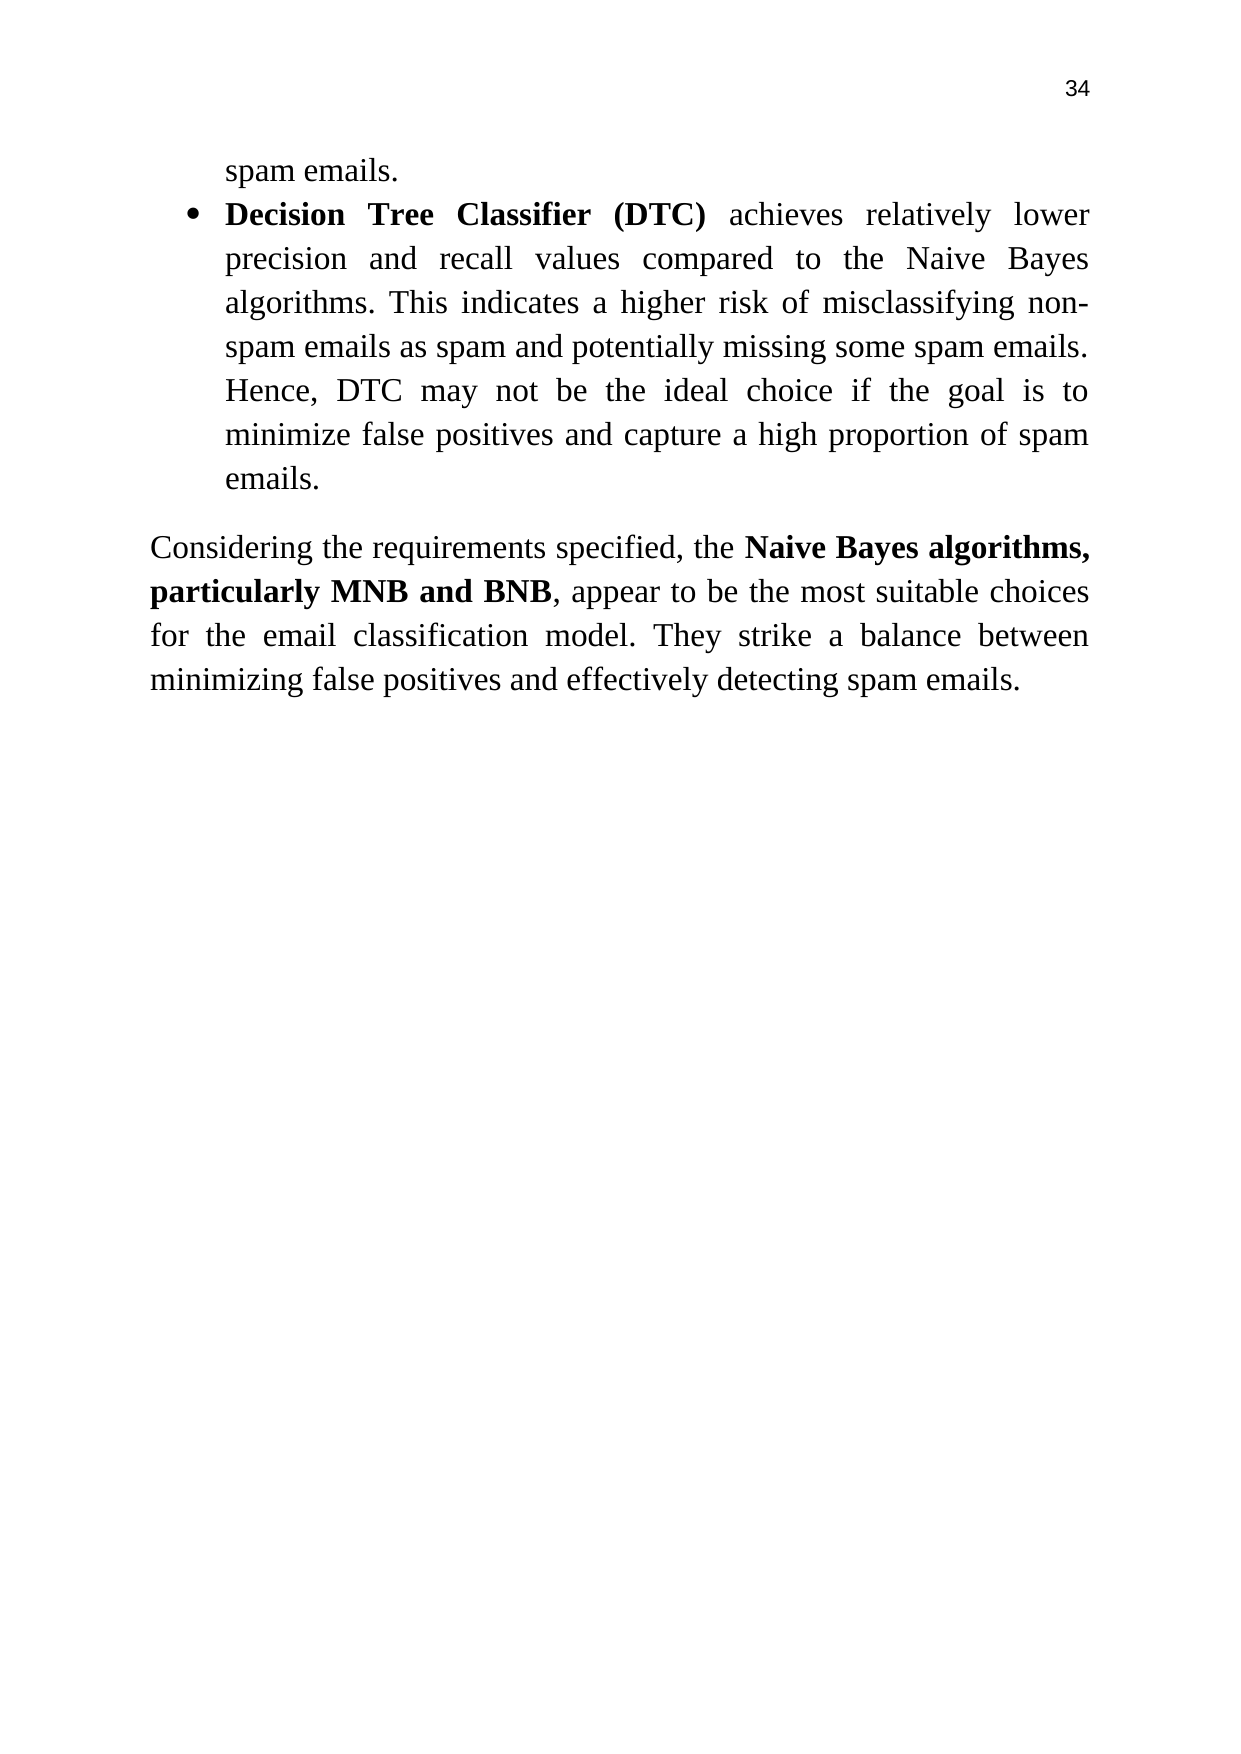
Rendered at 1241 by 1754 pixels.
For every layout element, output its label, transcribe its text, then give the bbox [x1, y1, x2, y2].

text Considering the requirements specified, the Naive Bayes algorithms, particularly MNB and BNB, appear to be the most suitable choices for the email classification model. They strike a balance between minimizing false positives and effectively detecting spam emails. [150, 527, 1090, 698]
list Decision Tree Classifier (DTC) achieves relatively lower precision and recall values compared to the Naive Bayes algorithms. This indicates a higher risk of misclassifying non-spam emails as spam and potentially missing some spam emails. Hence, DTC may not be the ideal choice if the goal is to minimize false positives and capture a high proportion of spam emails. [187, 194, 1090, 497]
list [187, 150, 1090, 188]
